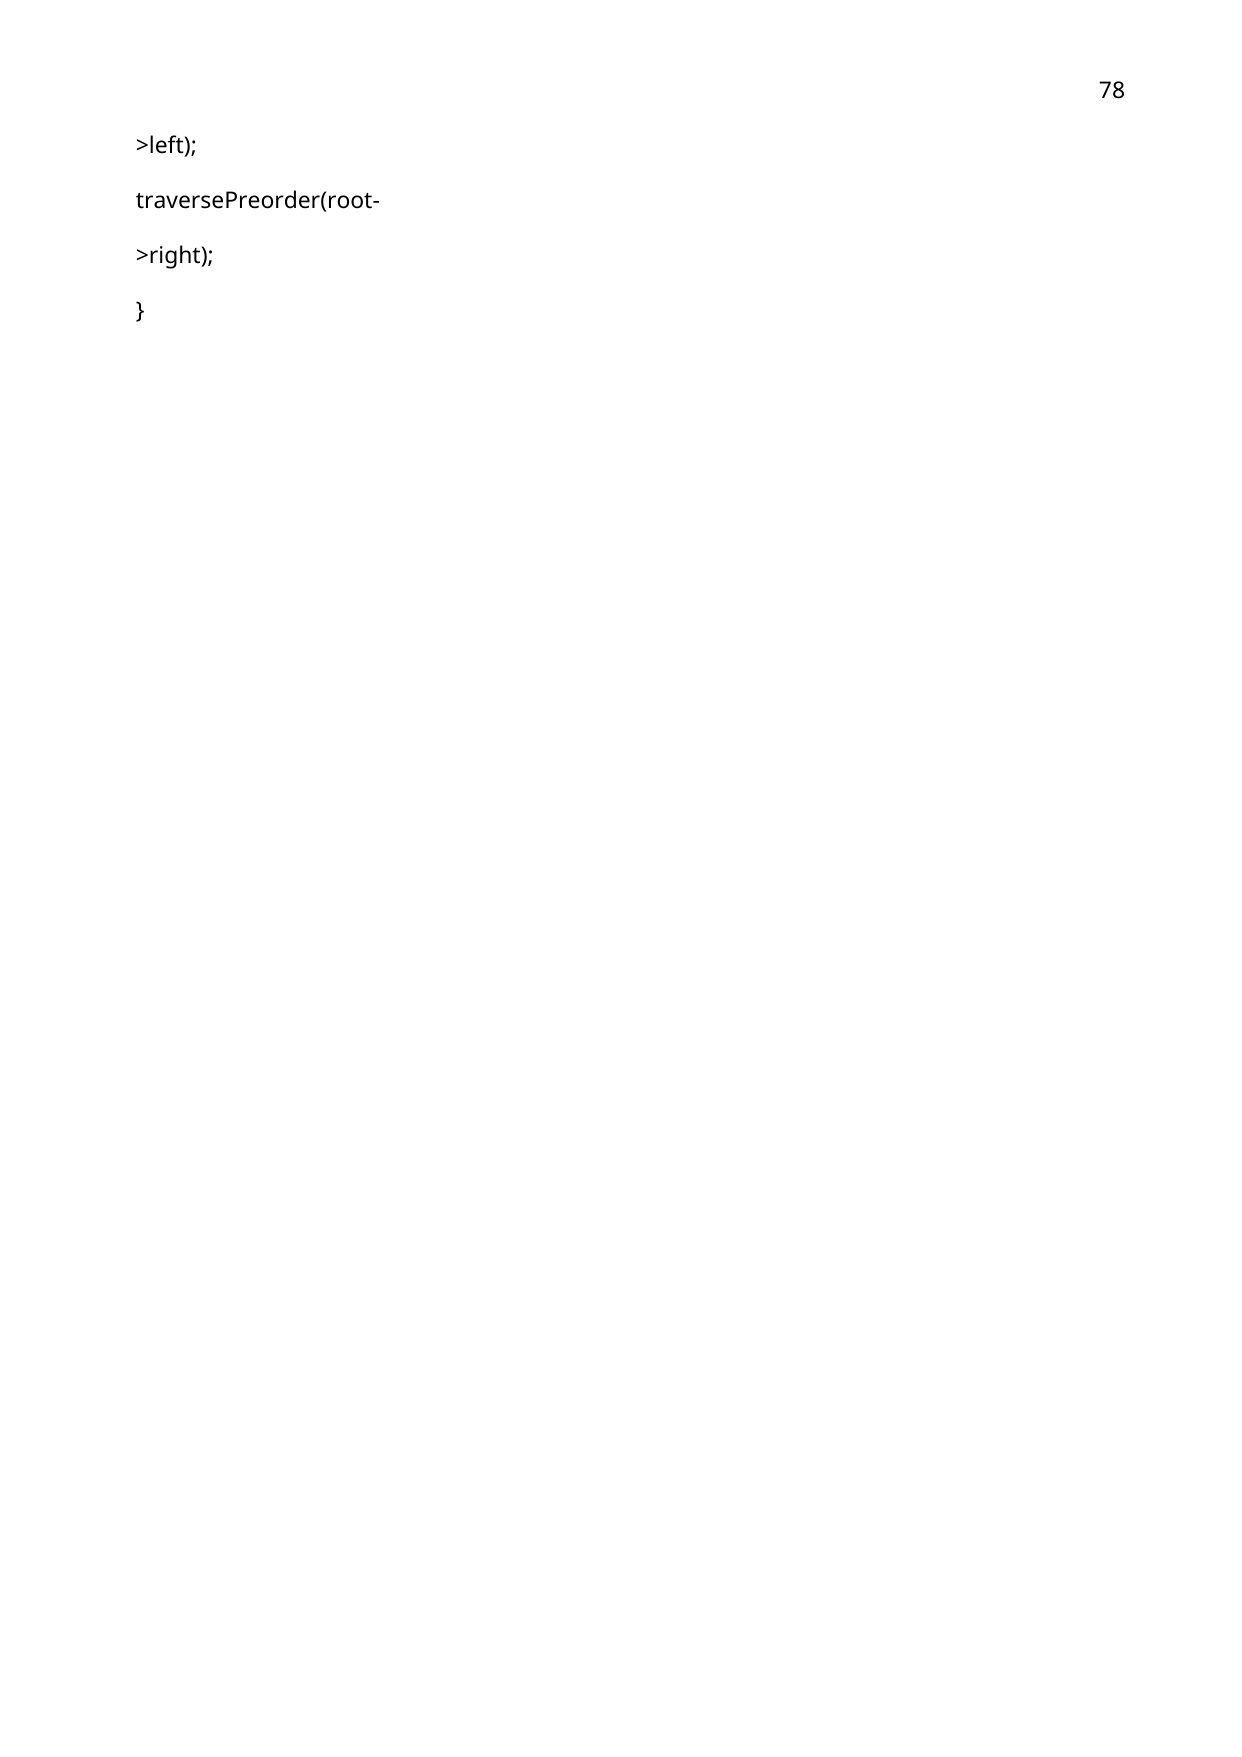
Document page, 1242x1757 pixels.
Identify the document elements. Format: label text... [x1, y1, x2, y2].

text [136, 129, 435, 270]
text } [136, 294, 1162, 326]
